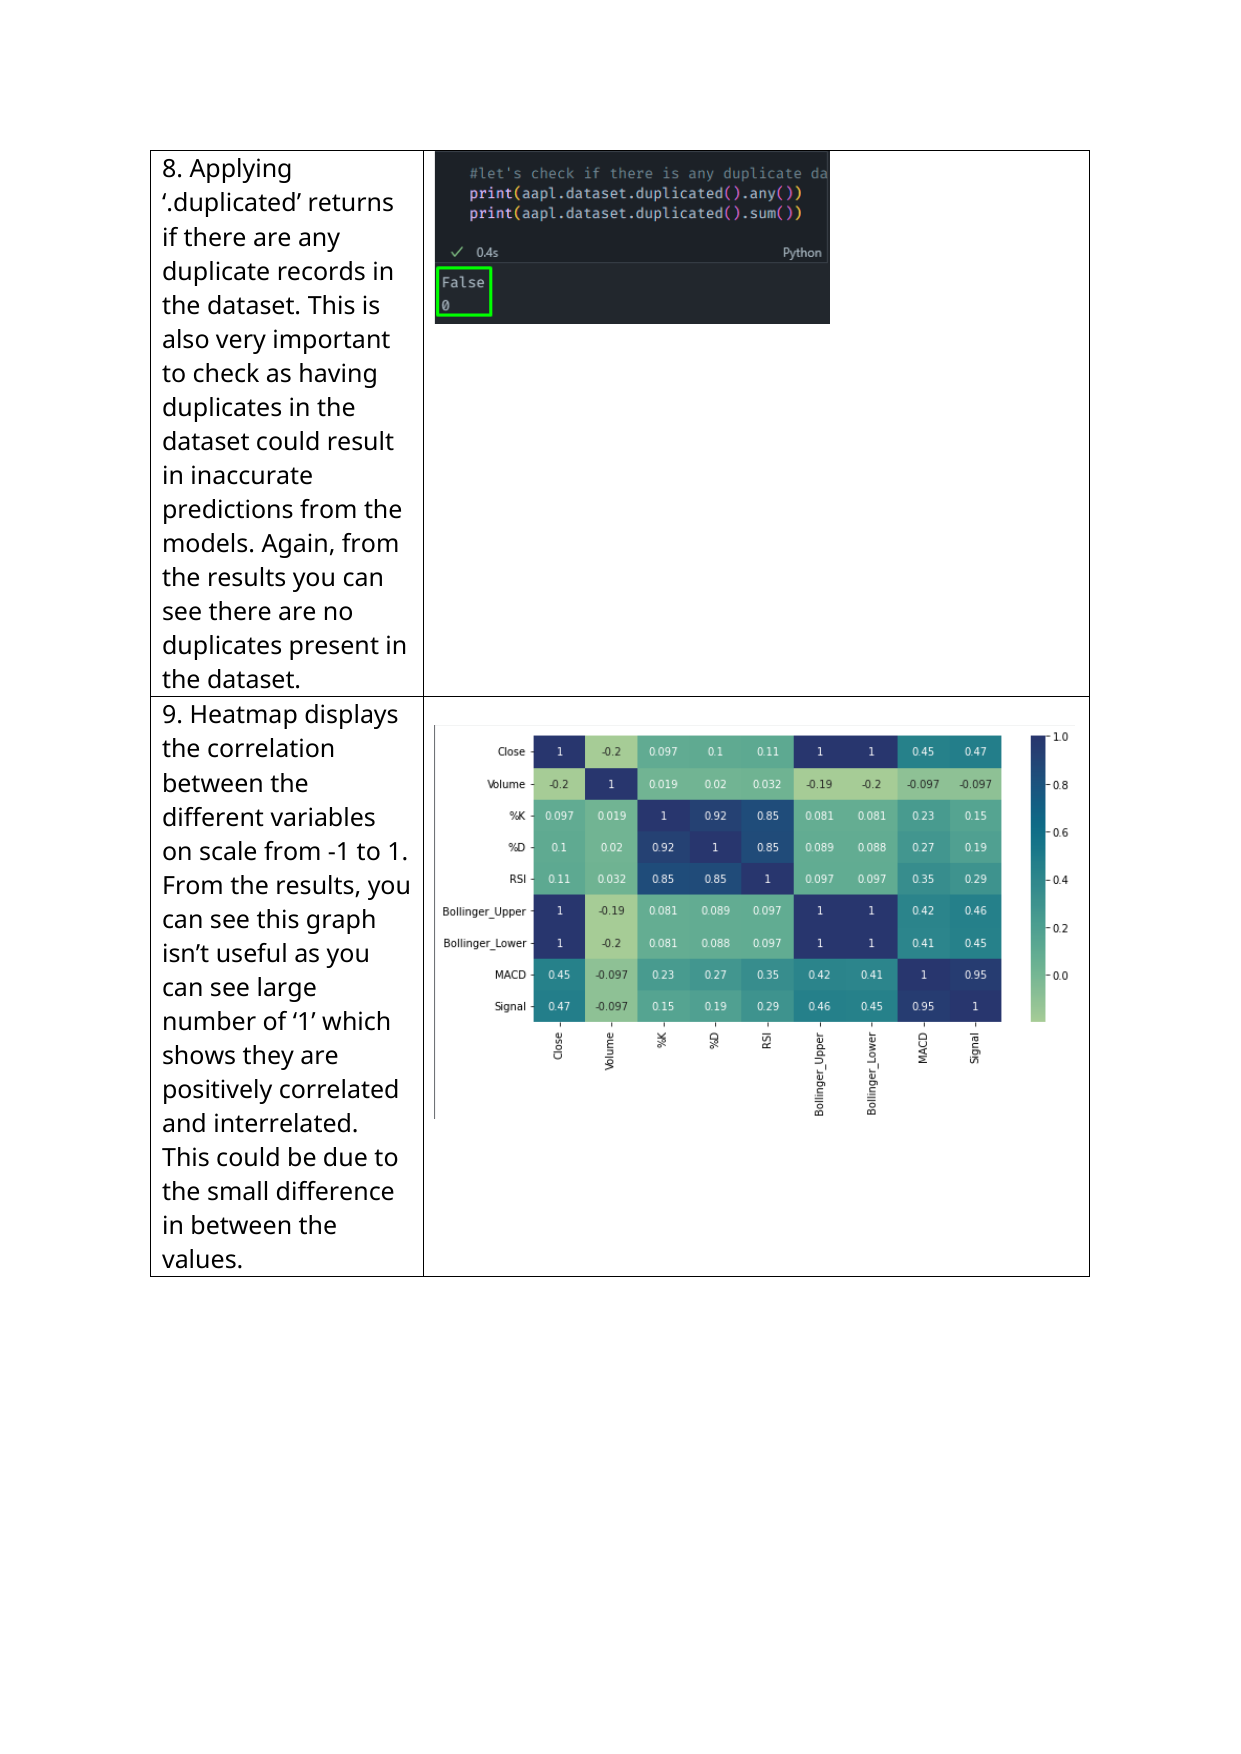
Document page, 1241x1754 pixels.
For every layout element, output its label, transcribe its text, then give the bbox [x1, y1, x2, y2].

table_cell [424, 151, 1089, 696]
table_cell 8. Applying ‘.duplicated’ returns if there are any duplicate records in the dataset. This is also very important to check as having duplicates in the dataset could result in inaccurate predictions from the models. Again, from the results you can see there are no duplicates present in the dataset. [151, 151, 423, 696]
picture [434, 151, 830, 324]
table_cell 9. Heatmap displays the correlation between the different variables on scale from -1 to 1. From the results, you can see this graph isn’t useful as you can see large number of ‘1’ which shows they are positively correlated and interrelated. This could be due to the small difference in between the values. [151, 697, 423, 1276]
picture [434, 725, 1075, 1119]
table_cell [424, 697, 1089, 1276]
